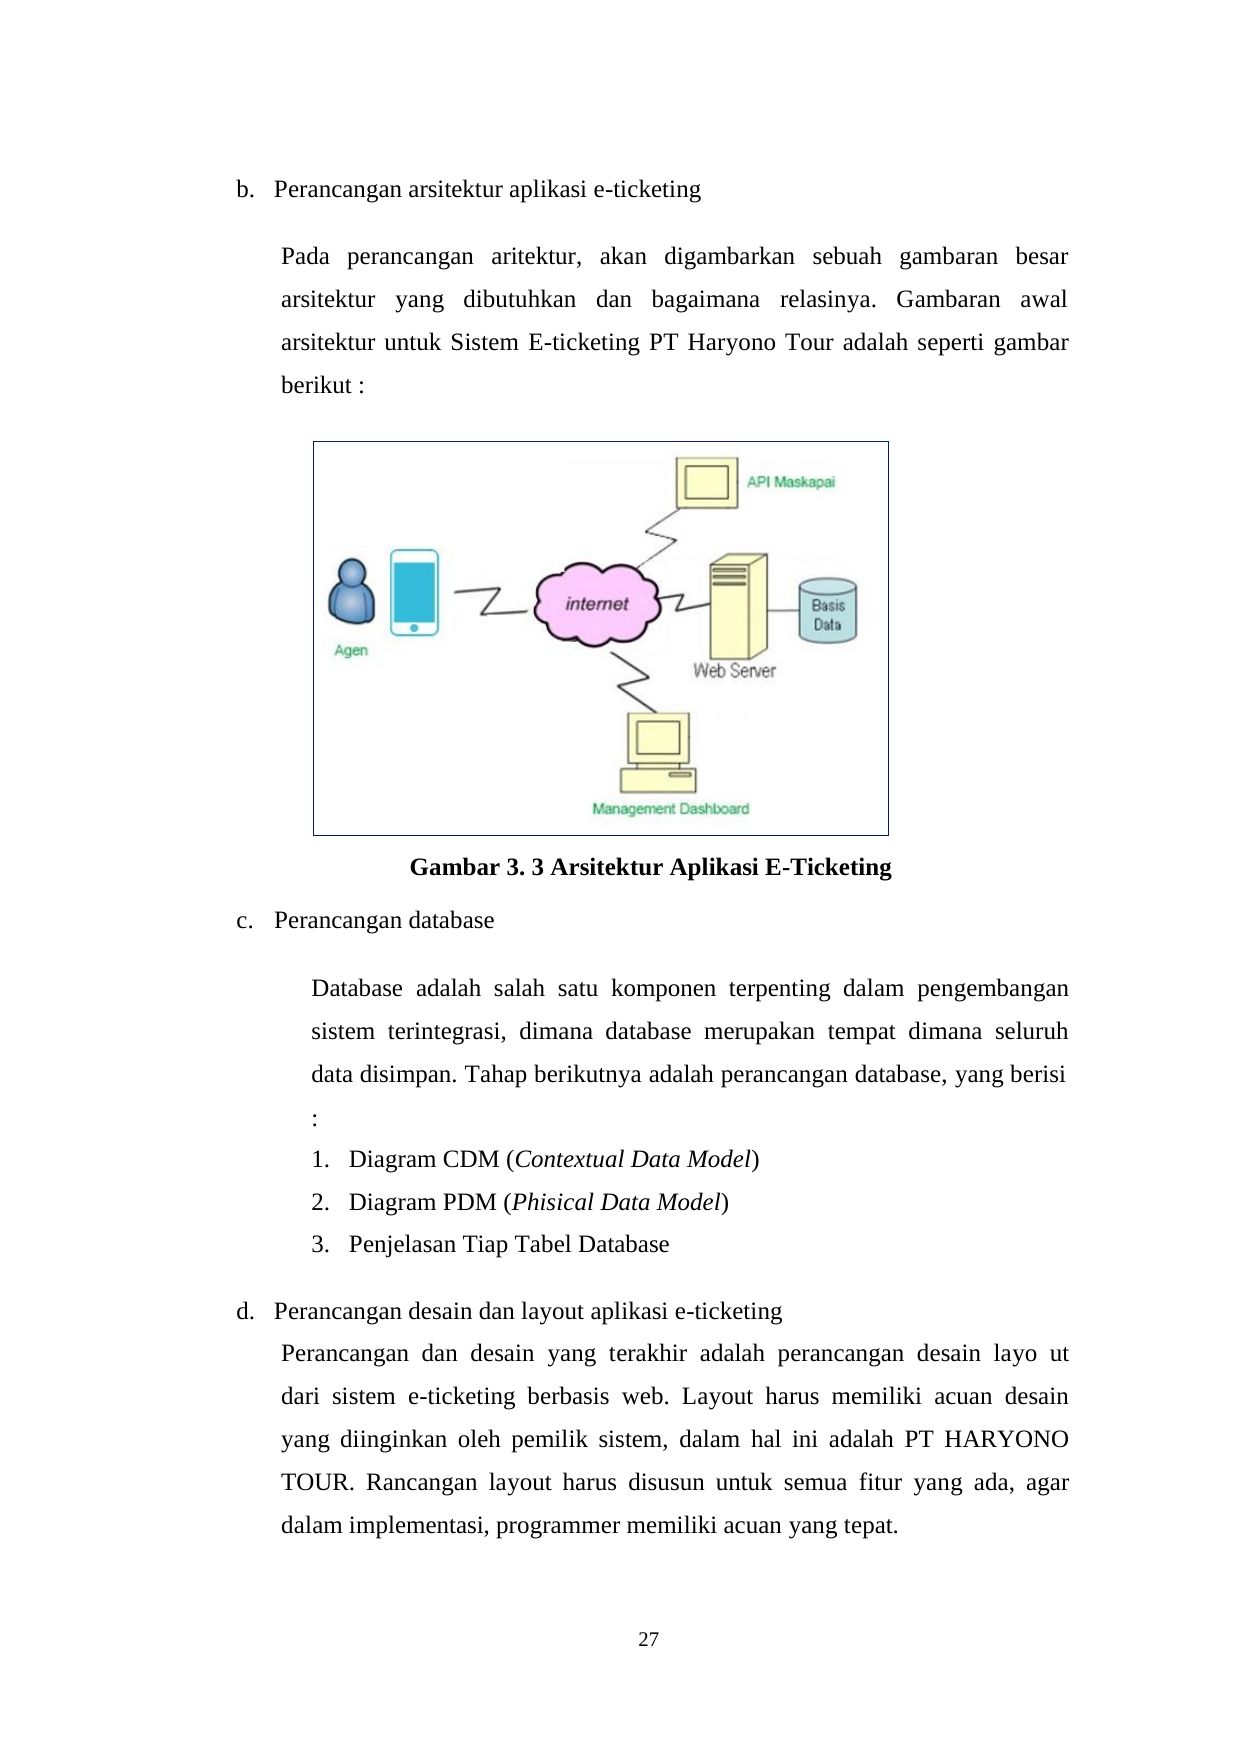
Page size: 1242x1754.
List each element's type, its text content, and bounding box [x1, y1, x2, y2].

text b. Perancangan arsitektur aplikasi e-ticketing [236, 174, 1077, 202]
text d. Perancangan desain dan layout aplikasi e-ticketing [236, 1296, 1077, 1325]
text Gambar 3. 3 Arsitektur Aplikasi E-Ticketing [409, 852, 1077, 881]
text Pada perancangan aritektur, akan digambarkan sebuah gambaran besar arsitektur yang dibutuhkan dan bagaimana relasinya. Gambaran awal arsitektur untuk Sistem E-ticketing PT Haryono Tour adalah seperti gambar berikut : [281, 241, 1069, 399]
picture [314, 442, 888, 835]
text 1. Diagram CDM (Contextual Data Model) [311, 1144, 764, 1173]
text Perancangan dan desain yang terakhir adalah perancangan desain layo ut dari sistem e-ticketing berbasis web. Layout harus memiliki acuan desain yang diinginkan oleh pemilik sistem, dalam hal ini adalah PT HARYONO TOUR. Rancangan layout harus disusun untuk semua fitur yang ada, agar dalam implementasi, programmer memiliki acuan yang tepat. [281, 1338, 1069, 1539]
text Database adalah salah satu komponen terpenting dalam pengembangan sistem terintegrasi, dimana database merupakan tempat dimana seluruh data disimpan. Tahap berikutnya adalah perancangan database, yang berisi [311, 973, 1069, 1088]
text c. Perancangan database [236, 906, 1077, 934]
text 2. Diagram PDM (Phisical Data Model) [311, 1187, 733, 1216]
text 3. Penjelasan Tiap Tabel Database [311, 1229, 674, 1257]
